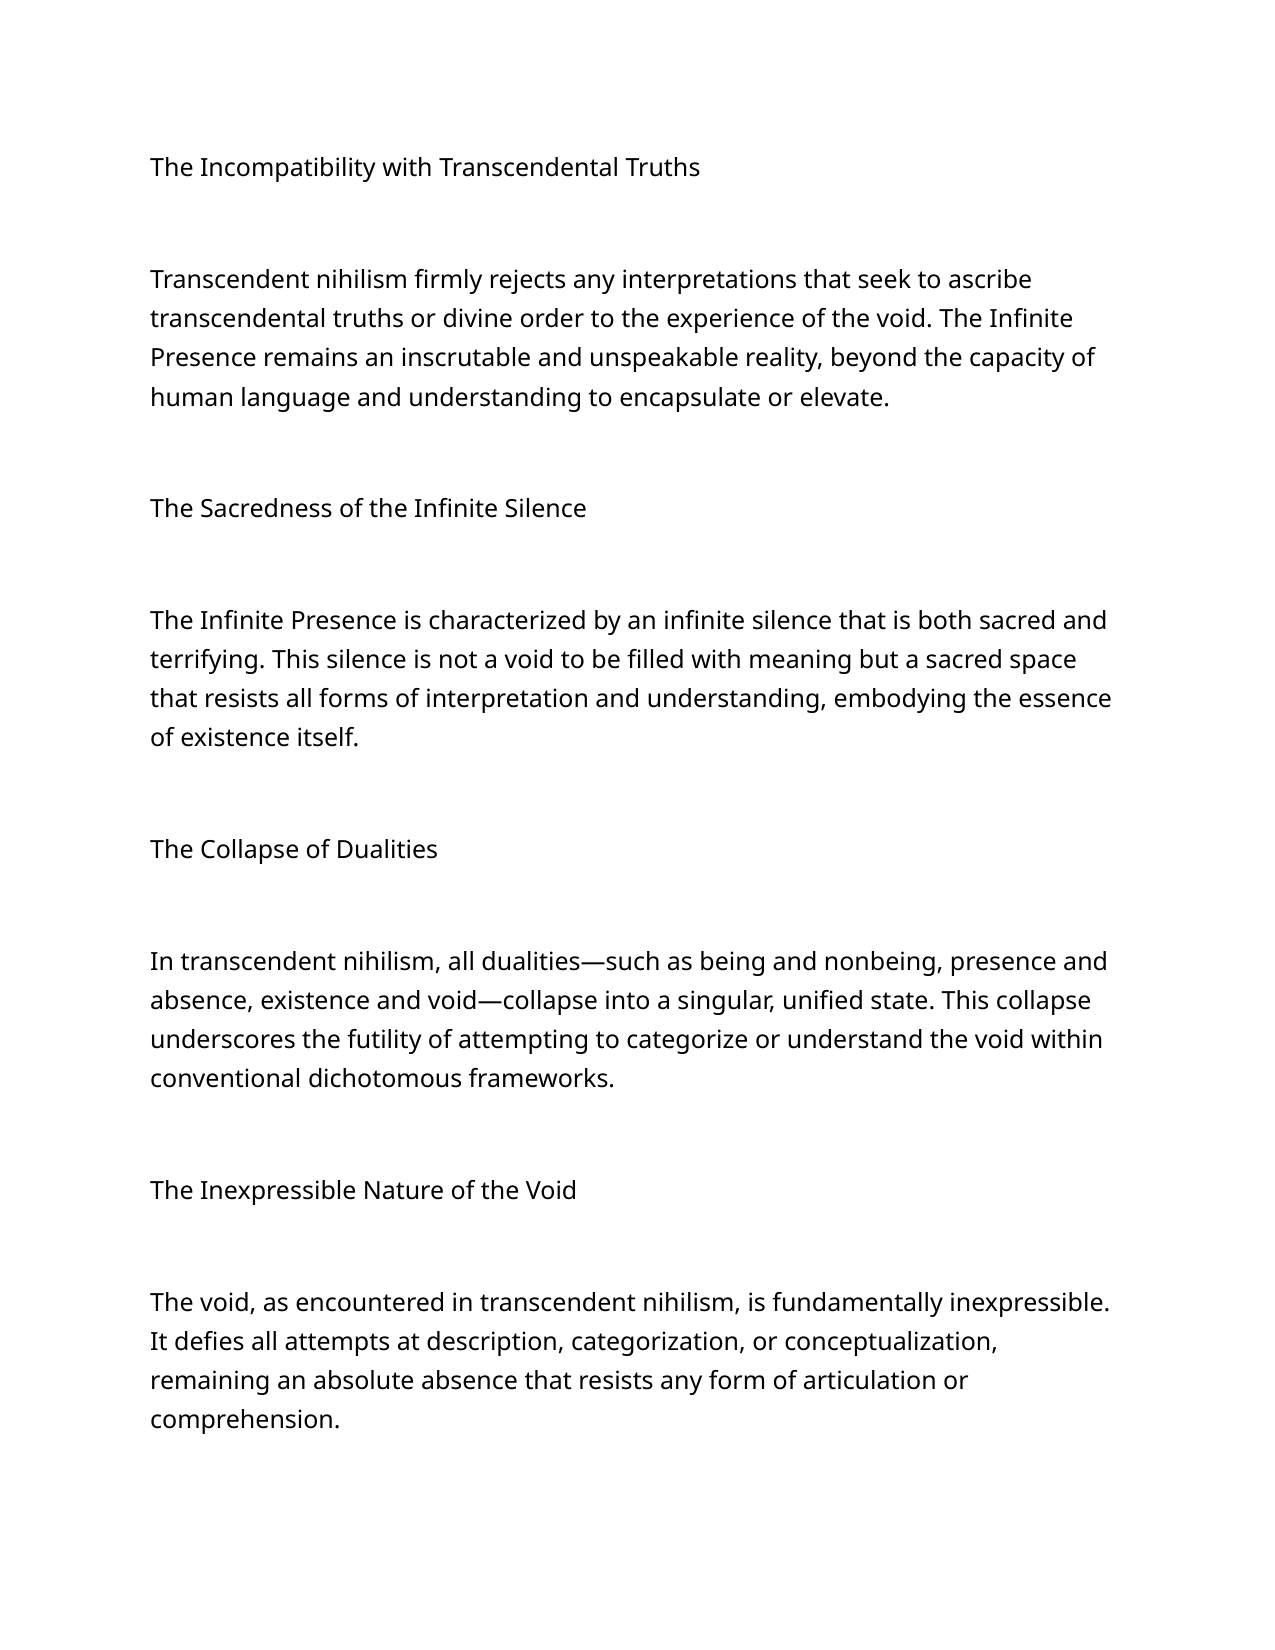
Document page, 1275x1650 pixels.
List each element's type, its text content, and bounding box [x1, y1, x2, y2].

text The Infinite Presence is characterized by an infinite silence that is both sacred and terrifying. This silence is not a void to be filled with meaning but a sacred space that resists all forms of interpretation and understanding, embodying the essence of existence itself. [150, 602, 1125, 754]
text Transcendent nihilism firmly rejects any interpretations that seek to ascribe transcendental truths or divine order to the experience of the void. The Infinite Presence remains an inscrutable and unspeakable reality, beyond the capacity of human language and understanding to encapsulate or elevate. [150, 262, 1125, 413]
text The Incompatibility with Transcendental Truths [150, 150, 1125, 184]
text In transcendent nihilism, all dualities—such as being and nonbeing, presence and absence, existence and void—collapse into a singular, unified state. This collapse underscores the futility of attempting to categorize or understand the void within conventional dichotomous frameworks. [150, 943, 1125, 1095]
text The Collapse of Dualities [150, 832, 1125, 866]
text The Inexpressible Nature of the Void [150, 1172, 1125, 1207]
text The Sacredness of the Infinite Silence [150, 491, 1125, 525]
text The void, as encountered in transcendent nihilism, is fundamentally inexpressible. It defies all attempts at description, categorization, or conceptualization, remaining an absolute absence that resists any form of articulation or comprehension. [150, 1284, 1125, 1436]
